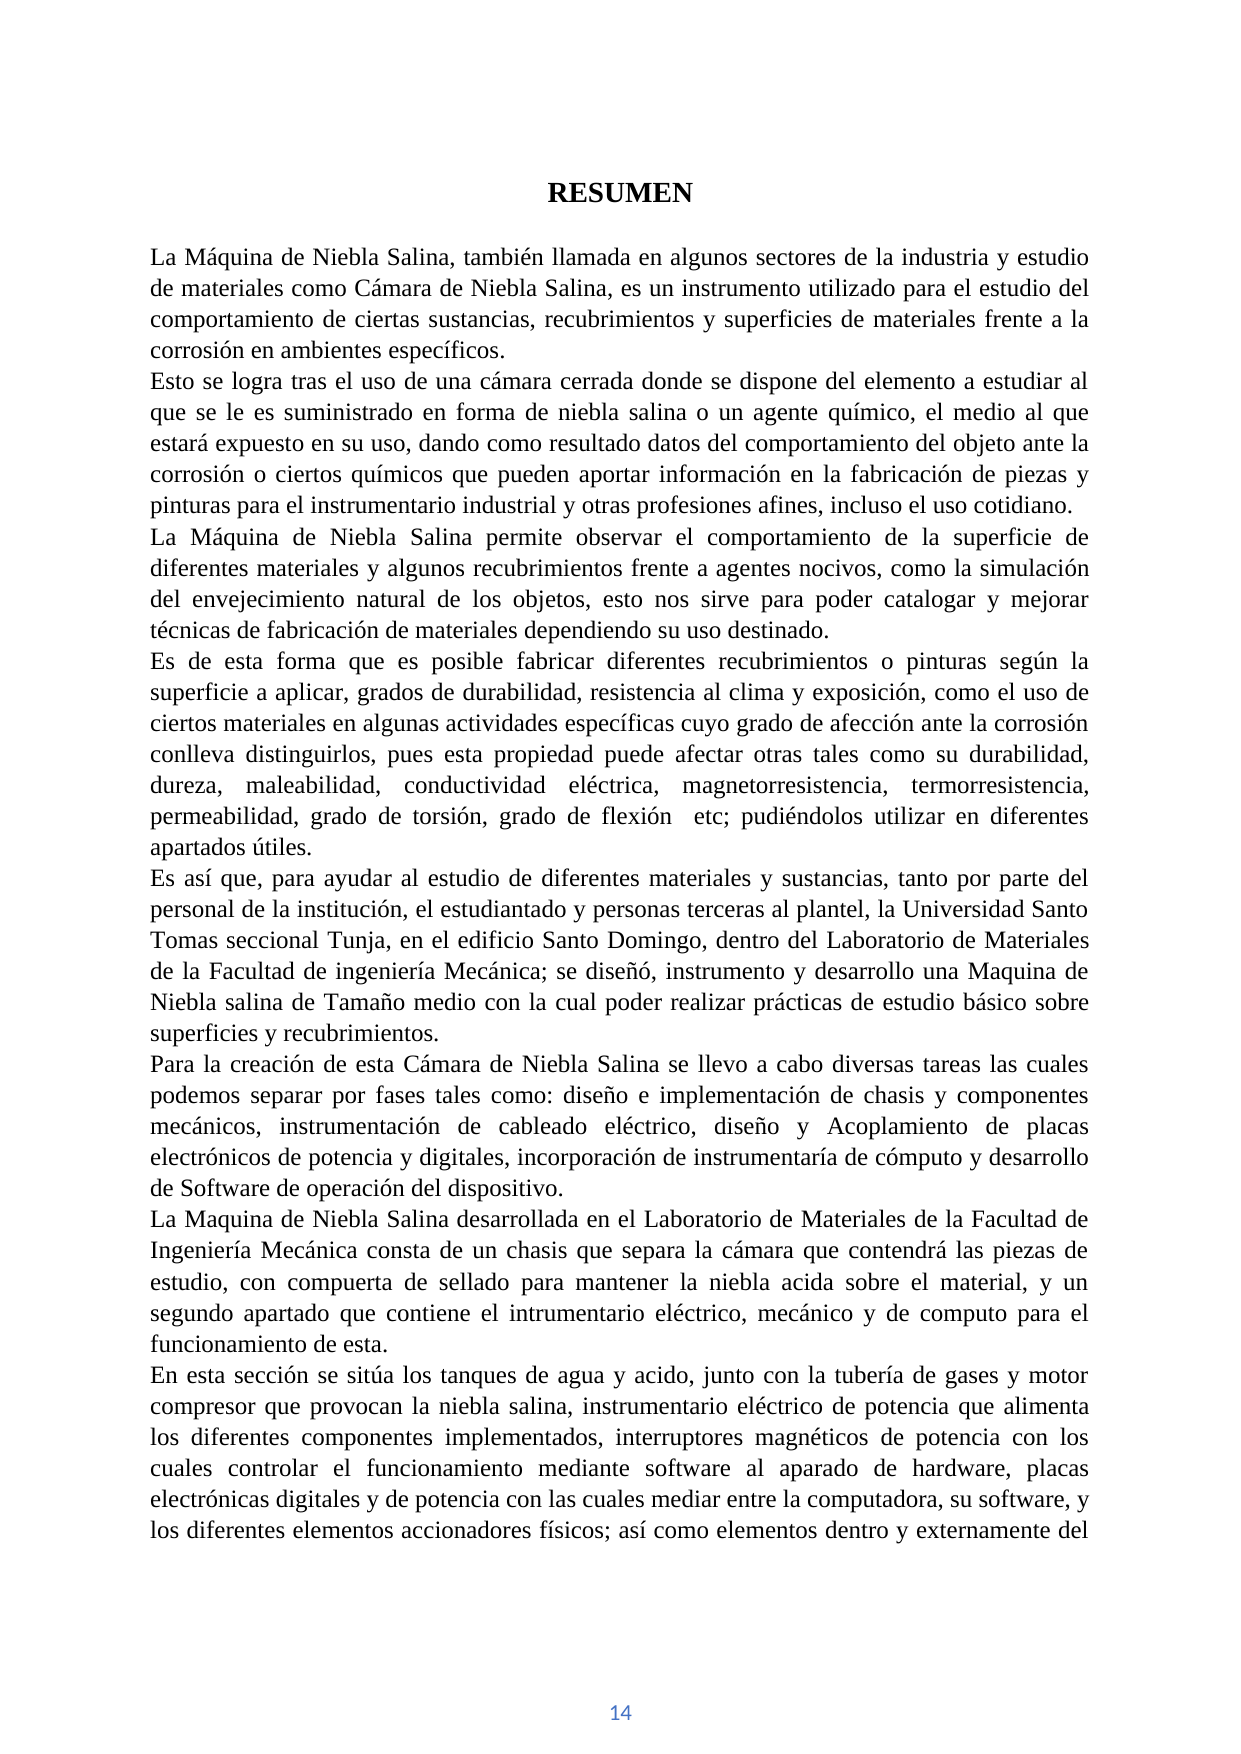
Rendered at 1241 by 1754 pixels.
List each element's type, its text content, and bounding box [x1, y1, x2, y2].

text Esto se logra tras el uso de una cámara cerrada donde se dispone del elemento a estudiar al que se le es suministrado en forma de niebla salina o un agente químico, el medio al que estará expuesto en su uso, dando como resultado datos del comportamiento del objeto ante la corrosión o ciertos químicos que pueden aportar información en la fabricación de piezas y pinturas para el instrumentario industrial y otras profesiones afines, incluso el uso cotidiano. [150, 366, 1090, 519]
text La Máquina de Niebla Salina permite observar el comportamiento de la superficie de diferentes materiales y algunos recubrimientos frente a agentes nocivos, como la simulación del envejecimiento natural de los objetos, esto nos sirve para poder catalogar y mejorar técnicas de fabricación de materiales dependiendo su uso destinado. [150, 522, 1090, 643]
text Es así que, para ayudar al estudio de diferentes materiales y sustancias, tanto por parte del personal de la institución, el estudiantado y personas terceras al plantel, la Universidad Santo Tomas seccional Tunja, en el edificio Santo Domingo, dentro del Laboratorio de Materiales de la Facultad de ingeniería Mecánica; se diseñó, instrumento y desarrollo una Maquina de Niebla salina de Tamaño medio con la cual poder realizar prácticas de estudio básico sobre superficies y recubrimientos. [150, 863, 1090, 1047]
text Es de esta forma que es posible fabricar diferentes recubrimientos o pinturas según la superficie a aplicar, grados de durabilidad, resistencia al clima y exposición, como el uso de ciertos materiales en algunas actividades específicas cuyo grado de afección ante la corrosión conlleva distinguirlos, pues esta propiedad puede afectar otras tales como su durabilidad, dureza, maleabilidad, conductividad eléctrica, magnetorresistencia, termorresistencia, permeabilidad, grado de torsión, grado de flexión etc; pudiéndolos utilizar en diferentes apartados útiles. [150, 646, 1090, 861]
text La Máquina de Niebla Salina, también llamada en algunos sectores de la industria y estudio de materiales como Cámara de Niebla Salina, es un instrumento utilizado para el estudio del comportamiento de ciertas sustancias, recubrimientos y superficies de materiales frente a la corrosión en ambientes específicos. [150, 242, 1090, 364]
text Para la creación de esta Cámara de Niebla Salina se llevo a cabo diversas tareas las cuales podemos separar por fases tales como: diseño e implementación de chasis y componentes mecánicos, instrumentación de cableado eléctrico, diseño y Acoplamiento de placas electrónicos de potencia y digitales, incorporación de instrumentaría de cómputo y desarrollo de Software de operación del dispositivo. [150, 1049, 1090, 1202]
subtitle RESUMEN [150, 175, 1090, 208]
text La Maquina de Niebla Salina desarrollada en el Laboratorio de Materiales de la Facultad de Ingeniería Mecánica consta de un chasis que separa la cámara que contendrá las piezas de estudio, con compuerta de sellado para mantener la niebla acida sobre el material, y un segundo apartado que contiene el intrumentario eléctrico, mecánico y de computo para el funcionamiento de esta. [150, 1204, 1090, 1357]
